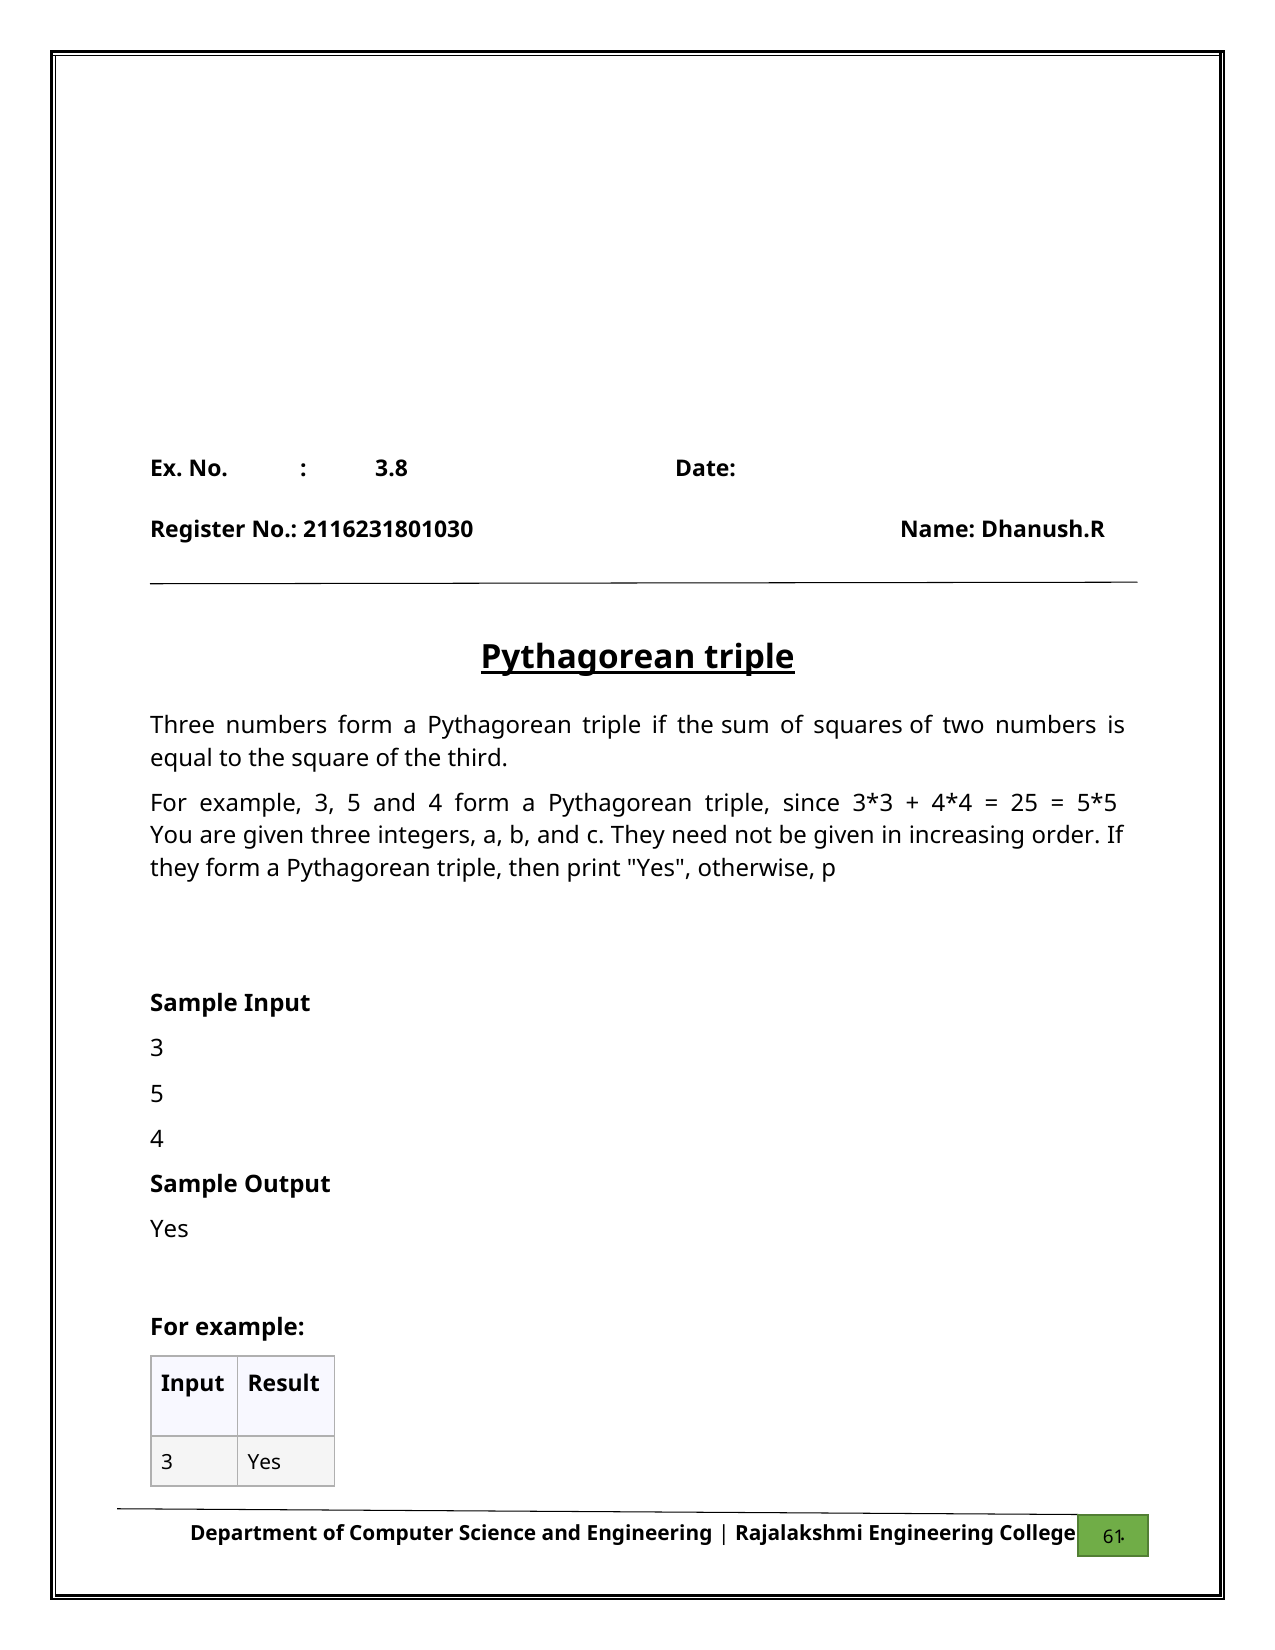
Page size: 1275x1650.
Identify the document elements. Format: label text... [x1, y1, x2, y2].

text For example, 3, 5 and 4 form a Pythagorean triple, since 3*3 + 4*4 = 25 = 5*5 You are given three integers, a, b, and c. They need not be given in increasing order. If they form a Pythagorean triple, then print "Yes", otherwise, p [150, 786, 1125, 883]
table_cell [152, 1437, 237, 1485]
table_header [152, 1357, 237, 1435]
text Sample Input [150, 986, 1125, 1019]
text 5 [150, 1076, 1125, 1109]
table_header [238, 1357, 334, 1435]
text Sample Output [150, 1167, 1125, 1199]
text For example: [150, 1310, 1125, 1343]
text Three numbers form a Pythagorean triple if the sum of squares of two numbers is equal to the square of the third. [150, 708, 1125, 773]
text Pythagorean triple [150, 633, 1125, 679]
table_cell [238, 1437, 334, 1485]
text 4 [150, 1121, 1125, 1154]
text Ex. No. : 3.8 Date: [150, 452, 1125, 483]
text Yes [150, 1212, 1125, 1244]
text 3 [150, 1031, 1125, 1064]
text Register No.: 2116231801030 Name: Dhanush.R [150, 512, 1125, 544]
